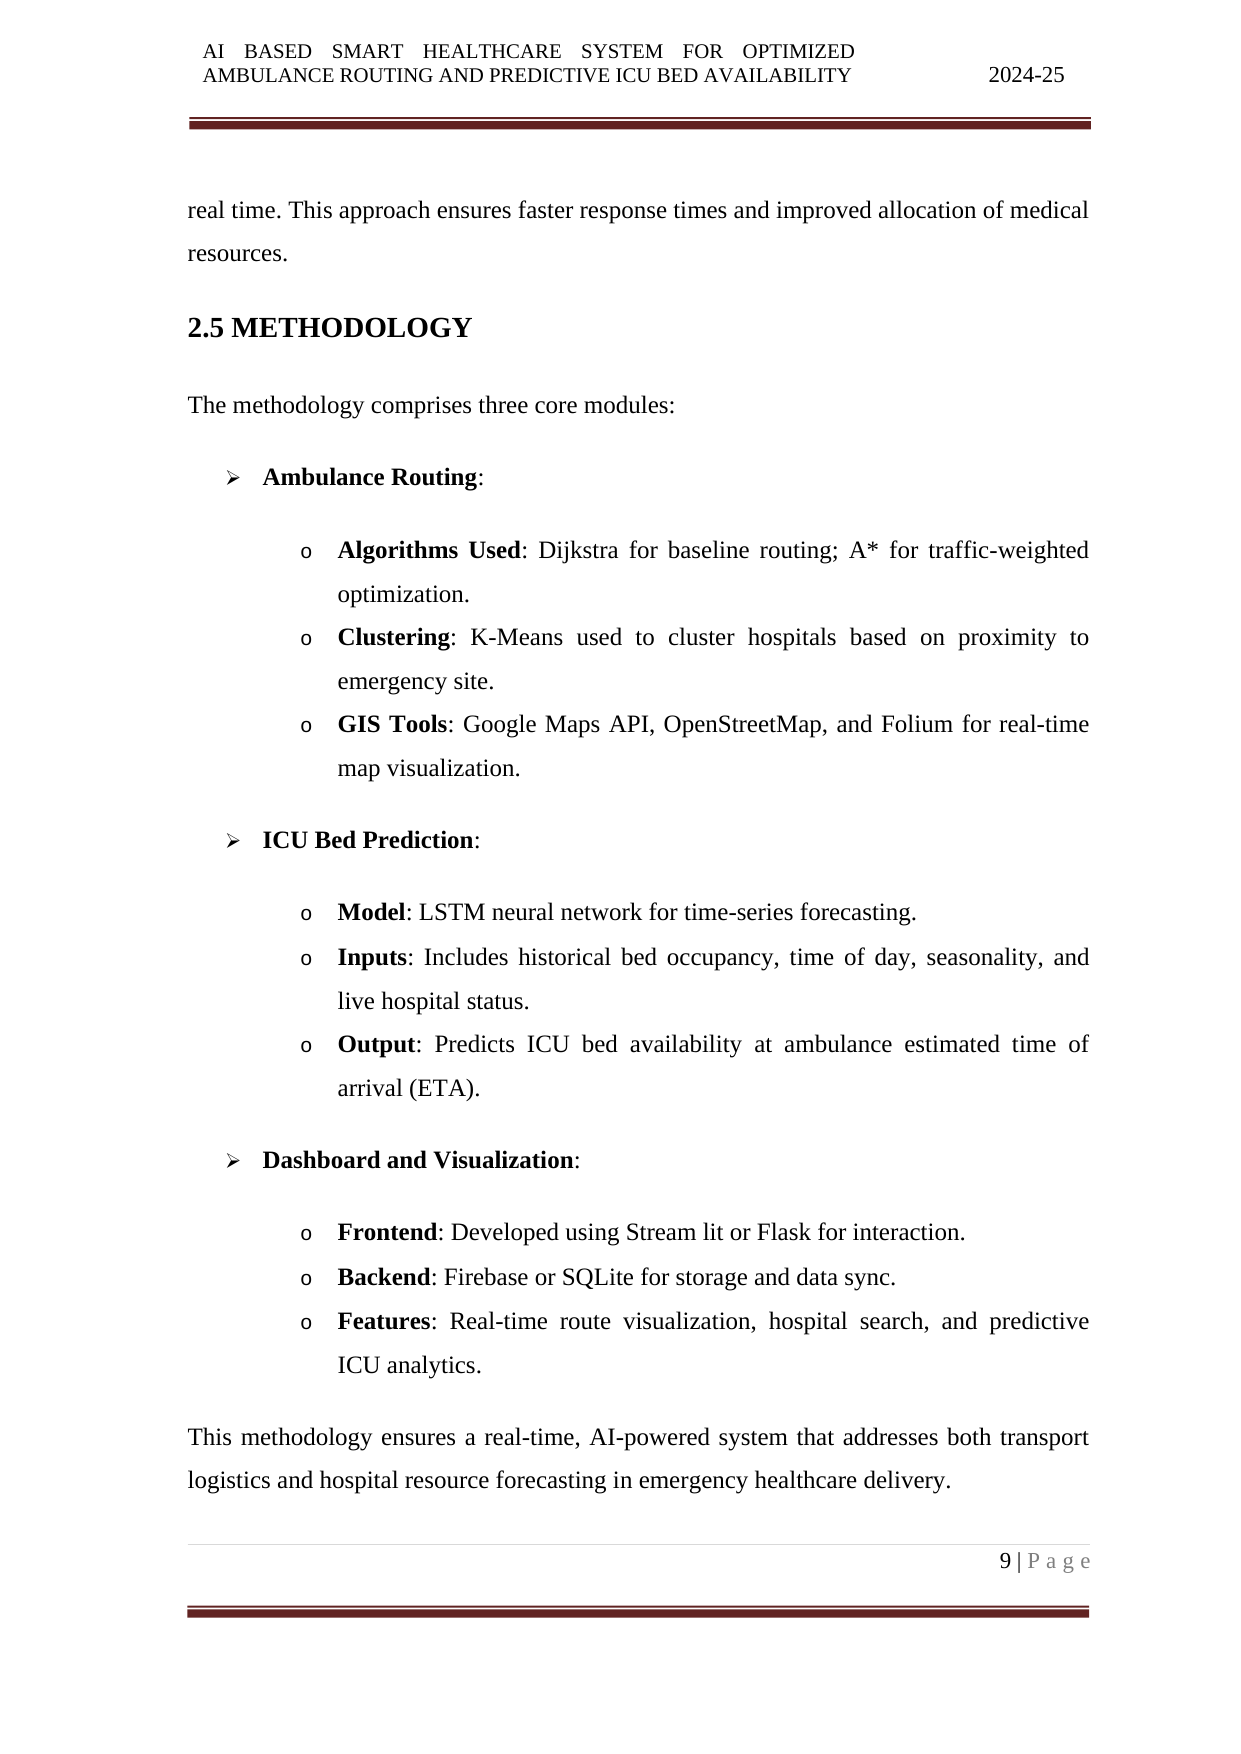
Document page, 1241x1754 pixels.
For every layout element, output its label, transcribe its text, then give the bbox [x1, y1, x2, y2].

list ICU Bed Prediction: [225, 825, 1090, 854]
list Inputs: Includes historical bed occupancy, time of day, seasonality, and live hospital status. [300, 942, 1090, 1014]
list Backend: Firebase or SQLite for storage and data sync. [300, 1262, 1090, 1291]
list GIS Tools: Google Maps API, OpenStreetMap, and Folium for real-time map visualization. [300, 709, 1090, 782]
list Frontend: Developed using Stream lit or Flask for interaction. [300, 1217, 1090, 1247]
list Output: Predicts ICU bed availability at ambulance estimated time of arrival (ETA). [300, 1029, 1090, 1102]
text 2.5 METHODOLOGY [187, 311, 1090, 344]
list Dashboard and Visualization: [225, 1145, 1090, 1174]
text This methodology ensures a real-time, AI-powered system that addresses both transport logistics and hospital resource forecasting in emergency healthcare delivery. [187, 1422, 1090, 1494]
list Ambulance Routing: [225, 462, 1090, 491]
list Model: LSTM neural network for time-series forecasting. [300, 897, 1090, 927]
list Clustering: K-Means used to cluster hospitals based on proximity to emergency site. [300, 622, 1090, 694]
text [187, 195, 1090, 267]
list Algorithms Used: Dijkstra for baseline routing; A* for traffic-weighted optimization. [300, 535, 1090, 607]
list Features: Real-time route visualization, hospital search, and predictive ICU analytics. [300, 1306, 1090, 1379]
text The methodology comprises three core modules: [187, 390, 1090, 419]
